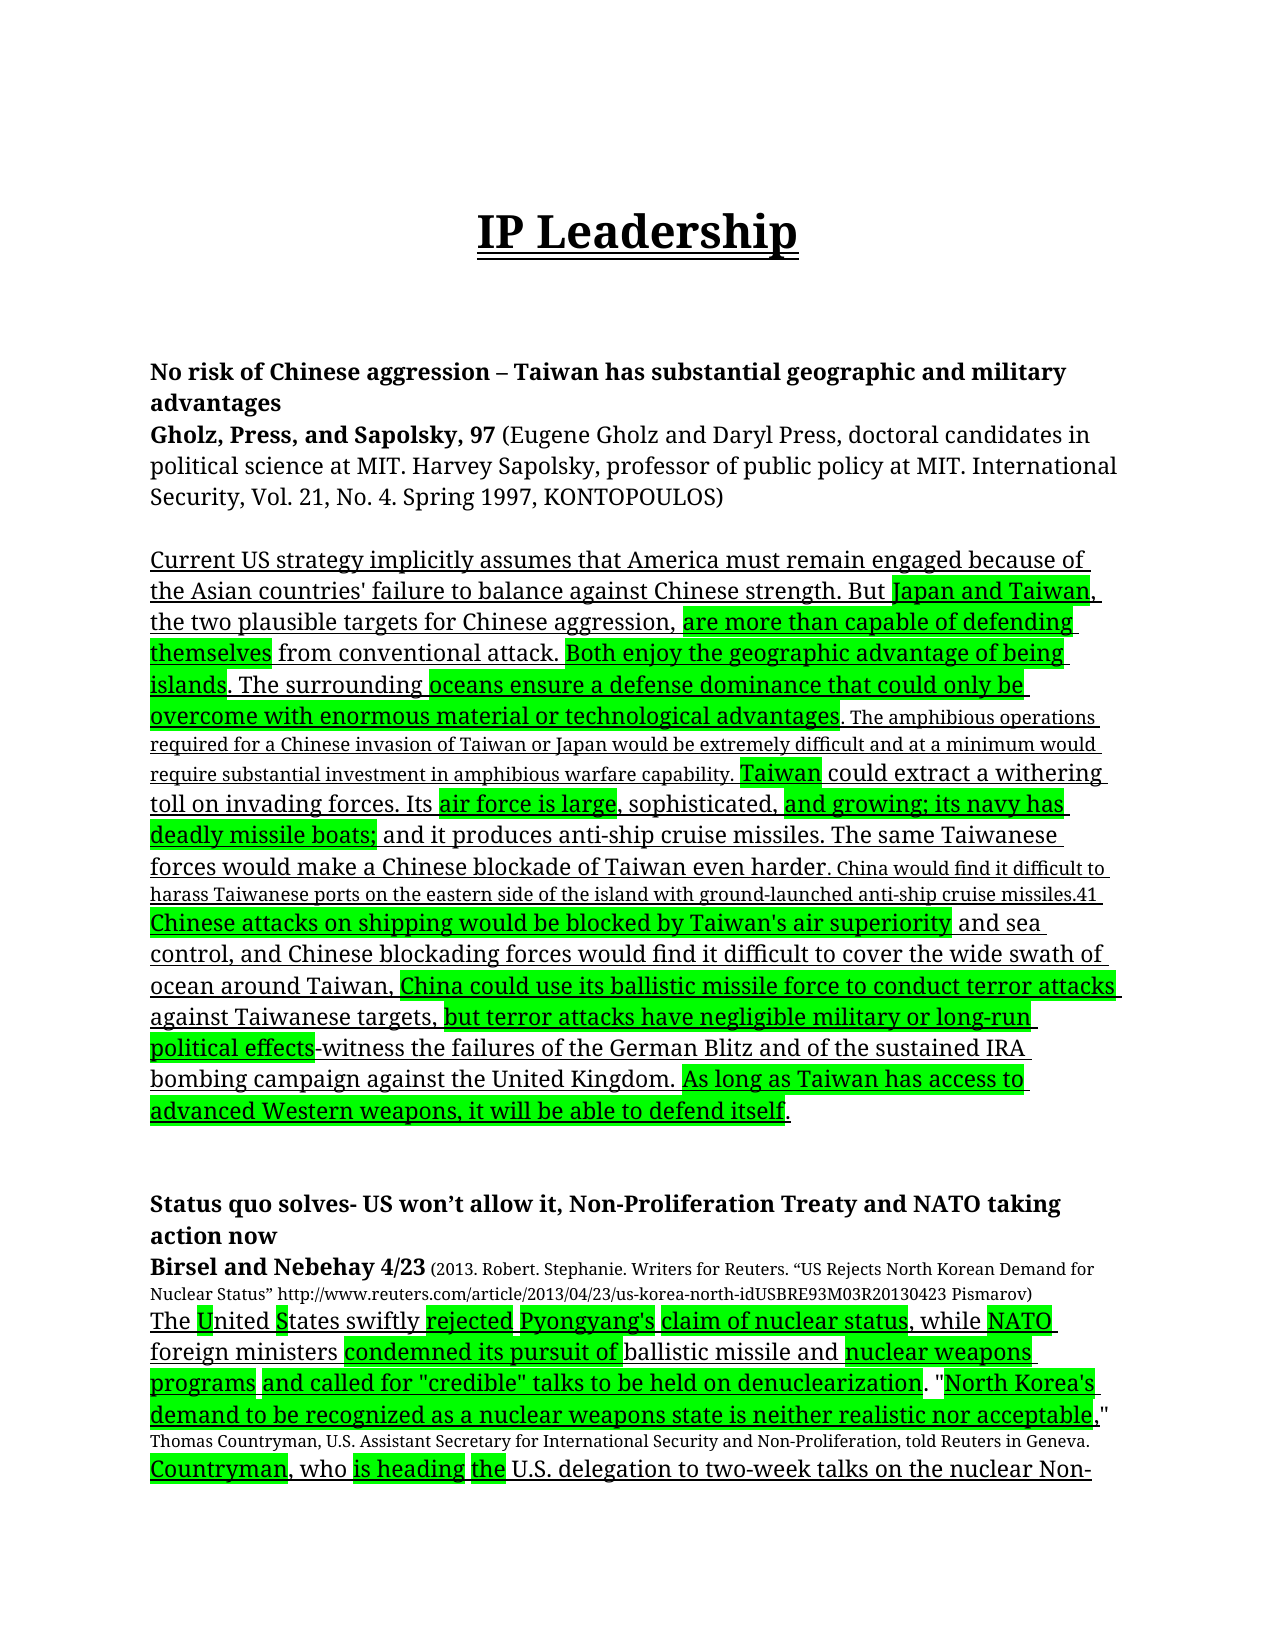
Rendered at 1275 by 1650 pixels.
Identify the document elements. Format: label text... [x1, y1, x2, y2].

text Birsel and Nebehay 4/23 (2013. Robert. Stephanie. Writers for Reuters. “US Rejects North Korean Demand for Nuclear Status” http://www.reuters.com/article/2013/04/23/us-korea-north-idUSBRE93M03R20130423 Pismarov) [150, 1251, 1125, 1305]
text Current US strategy implicitly assumes that America must remain engaged because of the Asian countries' failure to balance against Chinese strength. But Japan and Taiwan, the two plausible targets for Chinese aggression, are more than capable of defending themselves from conventional attack. Both enjoy the geographic advantage of being islands. The surrounding oceans ensure a defense dominance that could only be overcome with enormous material or technological advantages. The amphibious operations required for a Chinese invasion of Taiwan or Japan would be extremely difficult and at a minimum would require substantial investment in amphibious warfare capability. Taiwan could extract a withering toll on invading forces. Its air force is large, sophisticated, and growing; its navy has deadly missile boats; and it produces anti-ship cruise missiles. The same Taiwanese forces would make a Chinese blockade of Taiwan even harder. China would find it difficult to harass Taiwanese ports on the eastern side of the island with ground-launched anti-ship cruise missiles.41 Chinese attacks on shipping would be blocked by Taiwan's air superiority and sea control, and Chinese blockading forces would find it difficult to cover the wide swath of ocean around Taiwan, China could use its ballistic missile force to conduct terror attacks against Taiwanese targets, but terror attacks have negligible military or long-run political effects-witness the failures of the German Blitz and of the sustained IRA bombing campaign against the United Kingdom. As long as Taiwan has access to advanced Western weapons, it will be able to defend itself. [150, 544, 1125, 1126]
text Gholz, Press, and Sapolsky, 97 (Eugene Gholz and Daryl Press, doctoral candidates in political science at MIT. Harvey Sapolsky, professor of public policy at MIT. International Security, Vol. 21, No. 4. Spring 1997, KONTOPOULOS) [150, 419, 1125, 512]
text No risk of Chinese aggression – Taiwan has substantial geographic and military advantages [150, 356, 1125, 419]
subtitle IP Leadership [150, 200, 1125, 262]
text Status quo solves- US won’t allow it, Non-Proliferation Treaty and NATO taking action now [150, 1188, 1125, 1251]
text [150, 1305, 1125, 1484]
